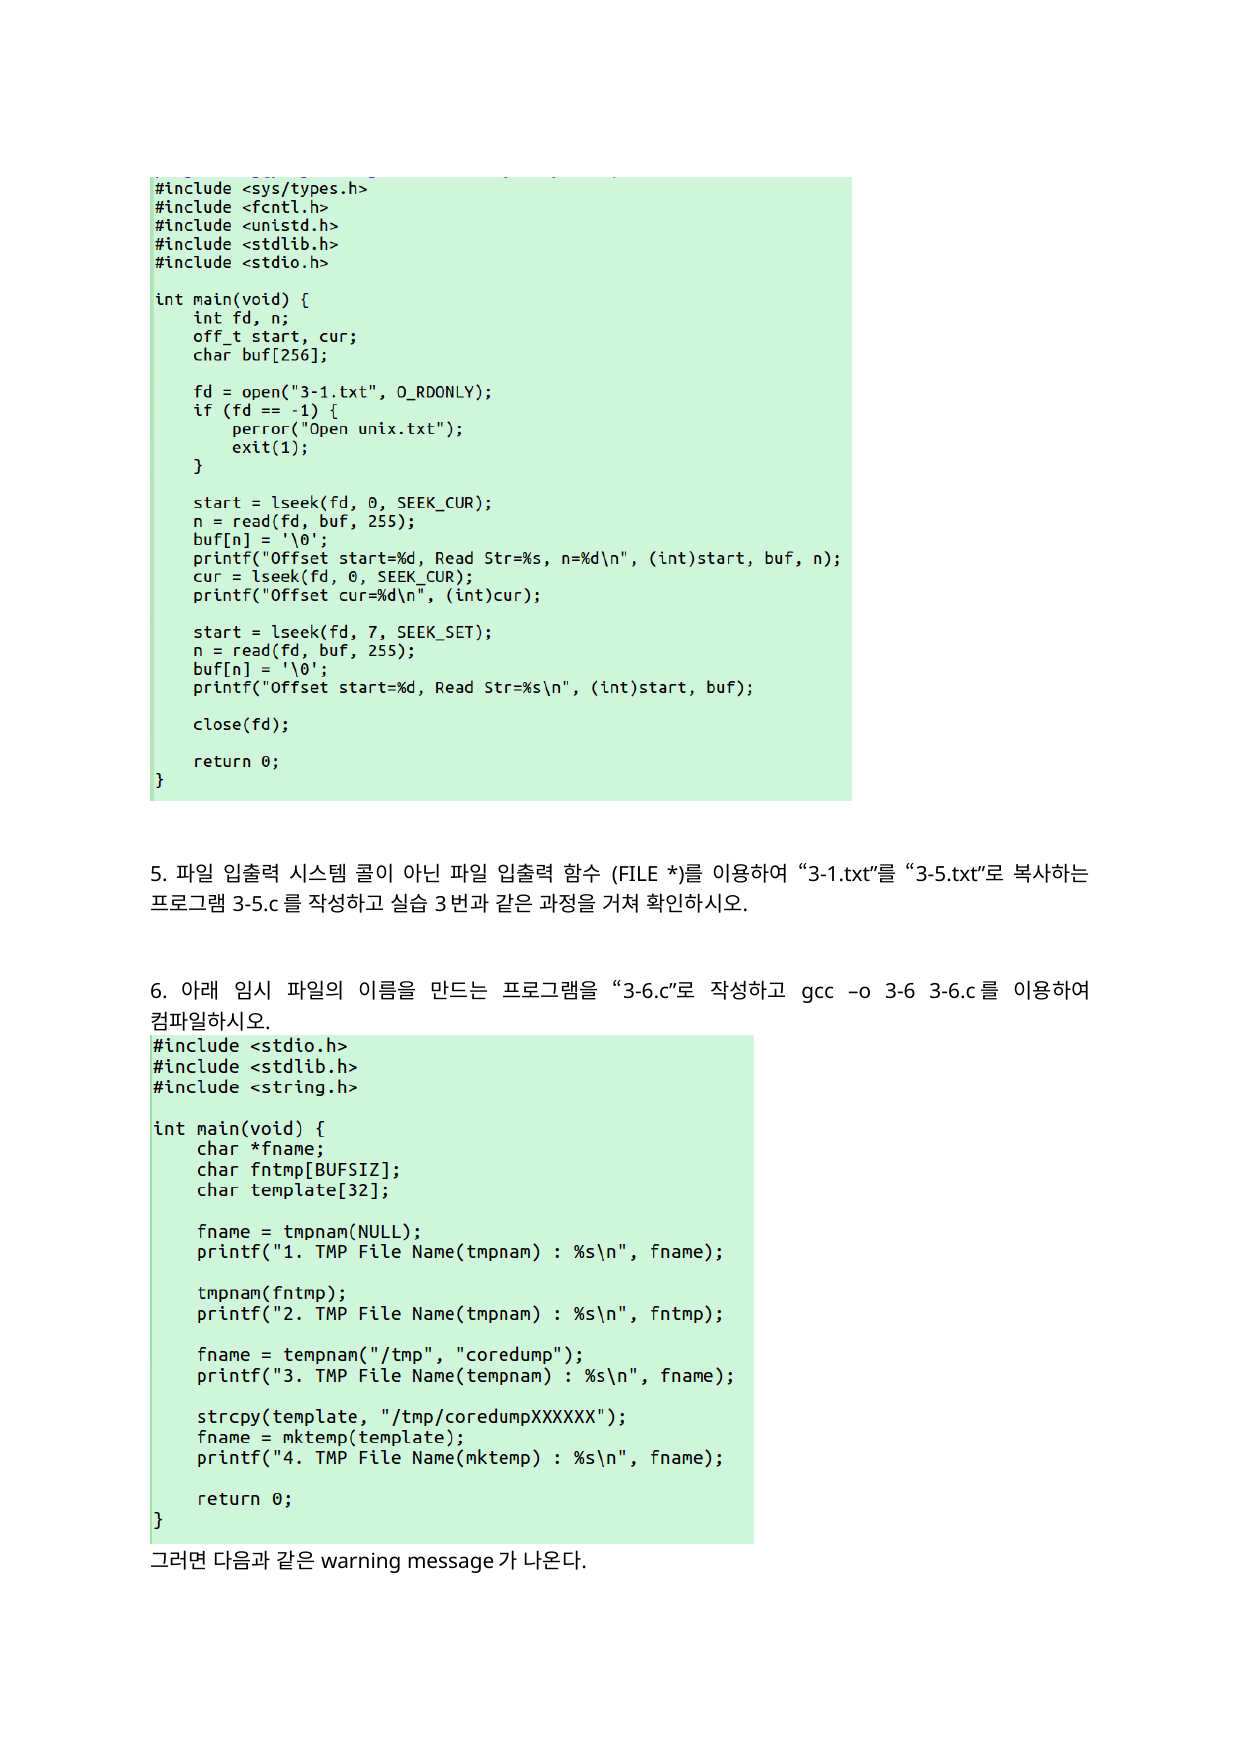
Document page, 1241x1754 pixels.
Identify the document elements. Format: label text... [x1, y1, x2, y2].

text 그러면 다음과 같은 warning message가 나온다. [150, 1544, 1090, 1574]
text 5. 파일 입출력 시스템 콜이 아닌 파일 입출력 함수 (FILE *)를 이용하여 “3-1.txt”를 “3-5.txt”로 복사하는 프로그램 3-5.c를 작성하고 실습 3번과 같은 과정을 거쳐 확인하시오. [150, 857, 1090, 918]
picture [150, 177, 853, 801]
text 6. 아래 임시 파일의 이름을 만드는 프로그램을 “3-6.c”로 작성하고 gcc –o 3-6 3-6.c를 이용하여 컴파일하시오. [150, 975, 1090, 1035]
picture [150, 1035, 754, 1544]
